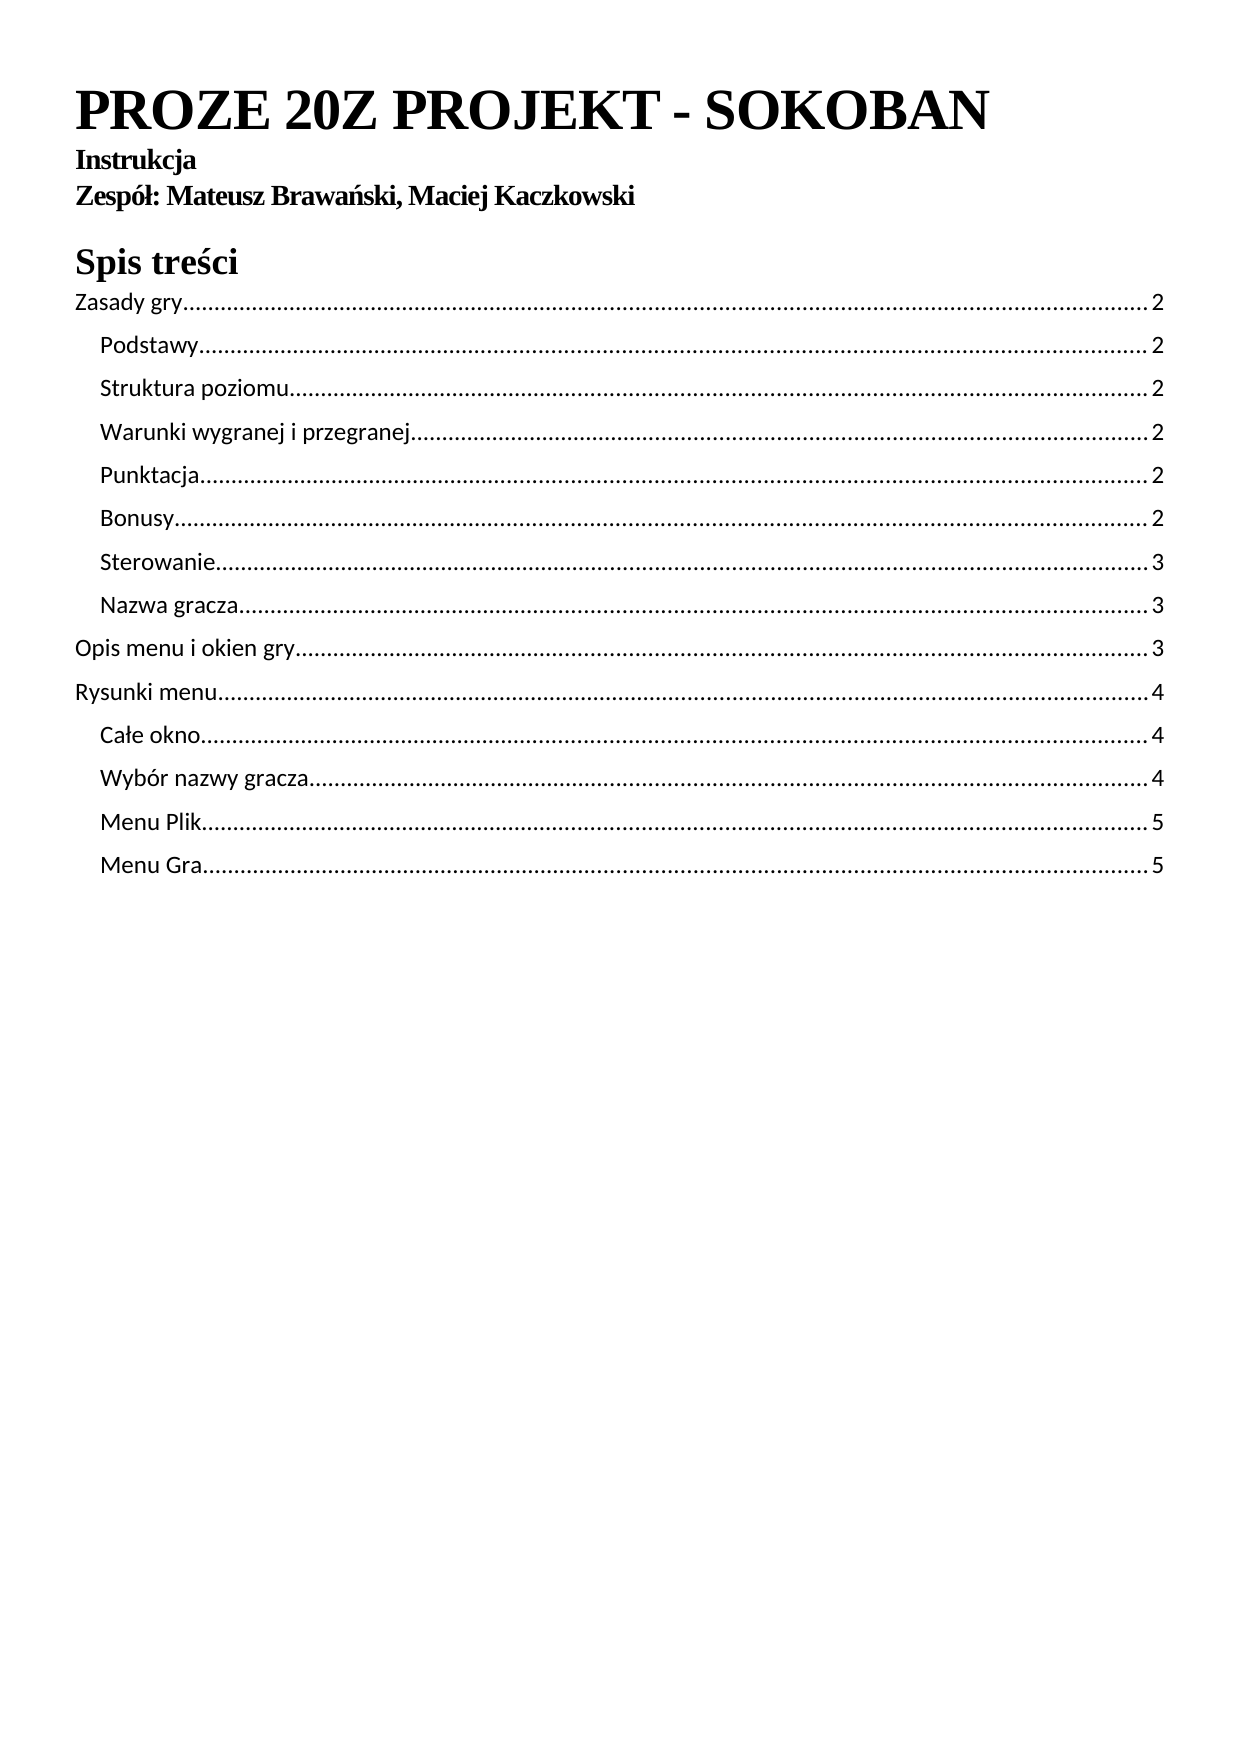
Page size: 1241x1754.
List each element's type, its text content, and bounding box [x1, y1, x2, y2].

subtitle Zespół: Mateusz Brawański, Maciej Kaczkowski [75, 178, 1165, 212]
title PROZE 20Z PROJEKT - SOKOBAN [75, 75, 1165, 142]
subtitle Instrukcja [75, 142, 1165, 176]
